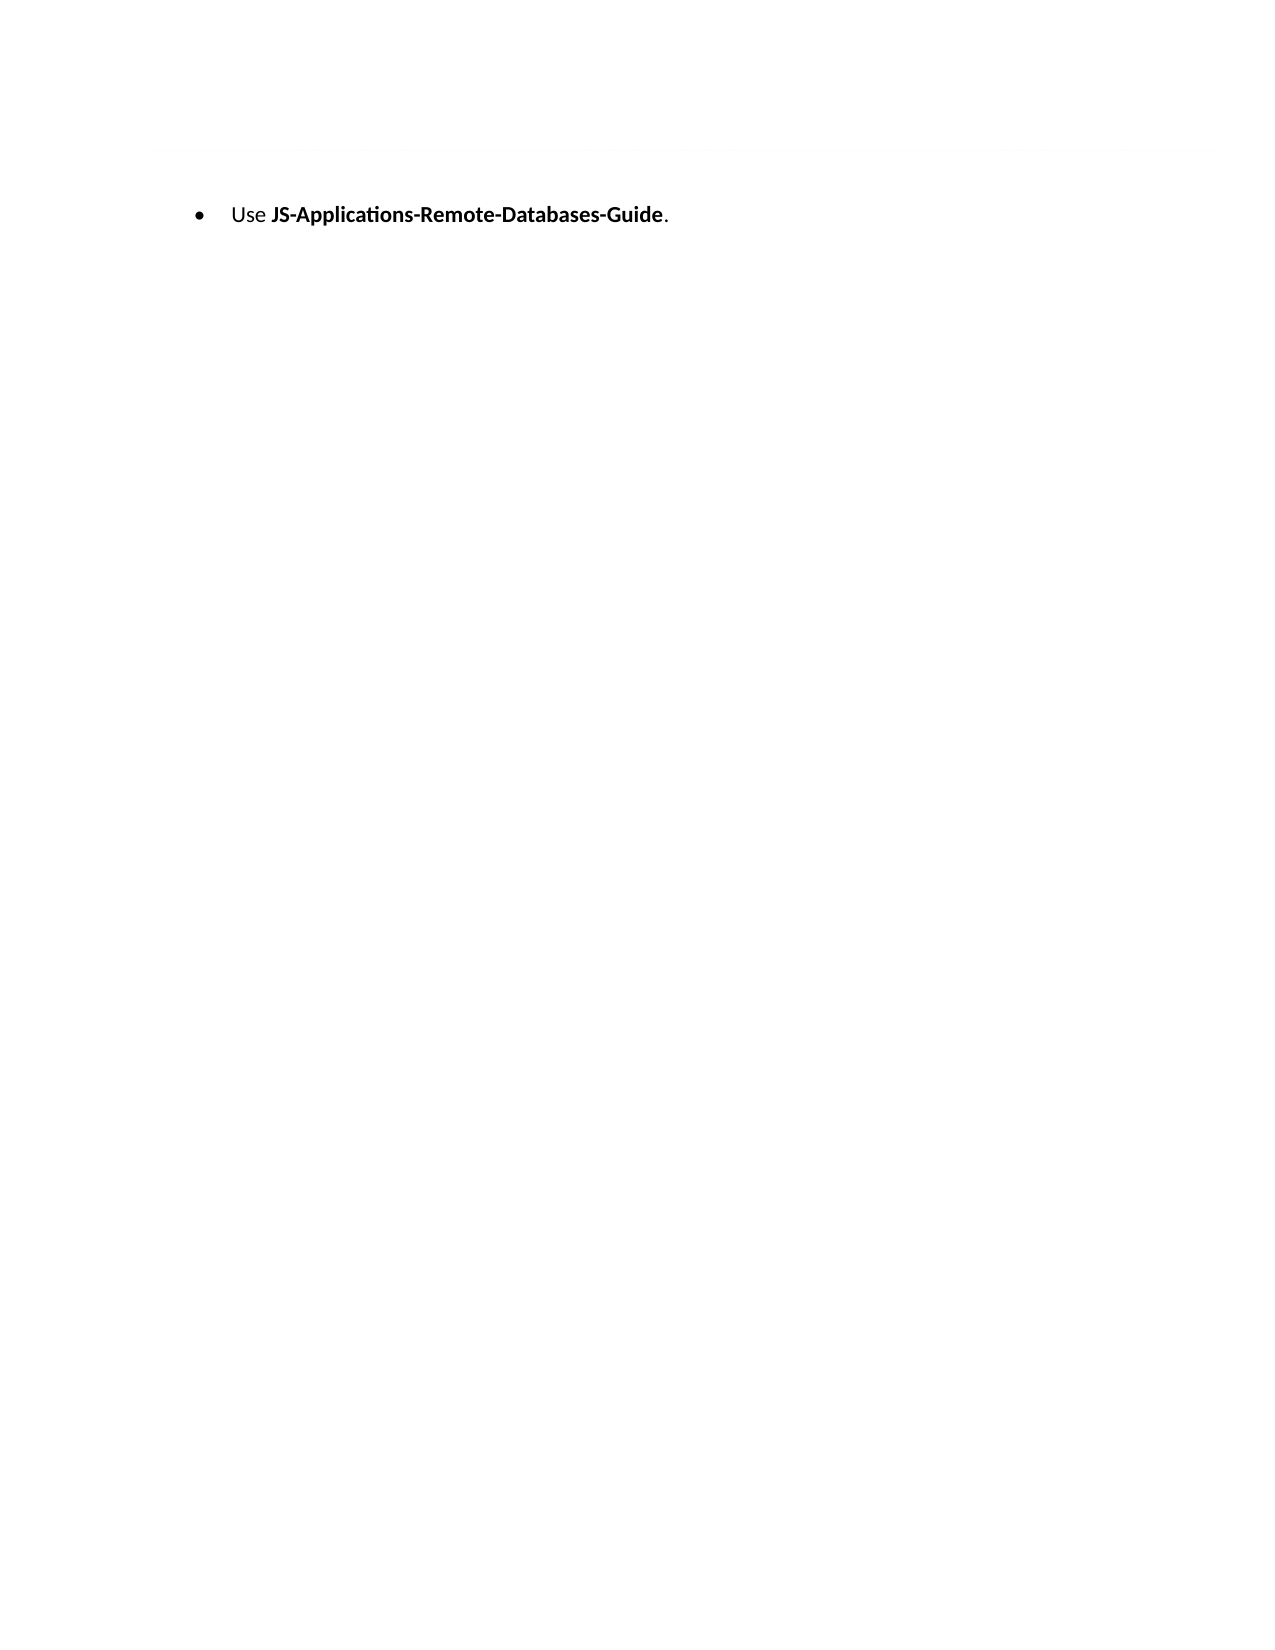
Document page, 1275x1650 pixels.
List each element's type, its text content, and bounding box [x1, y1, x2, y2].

list Use JS-Applications-Remote-Databases-Guide. [194, 199, 1125, 228]
